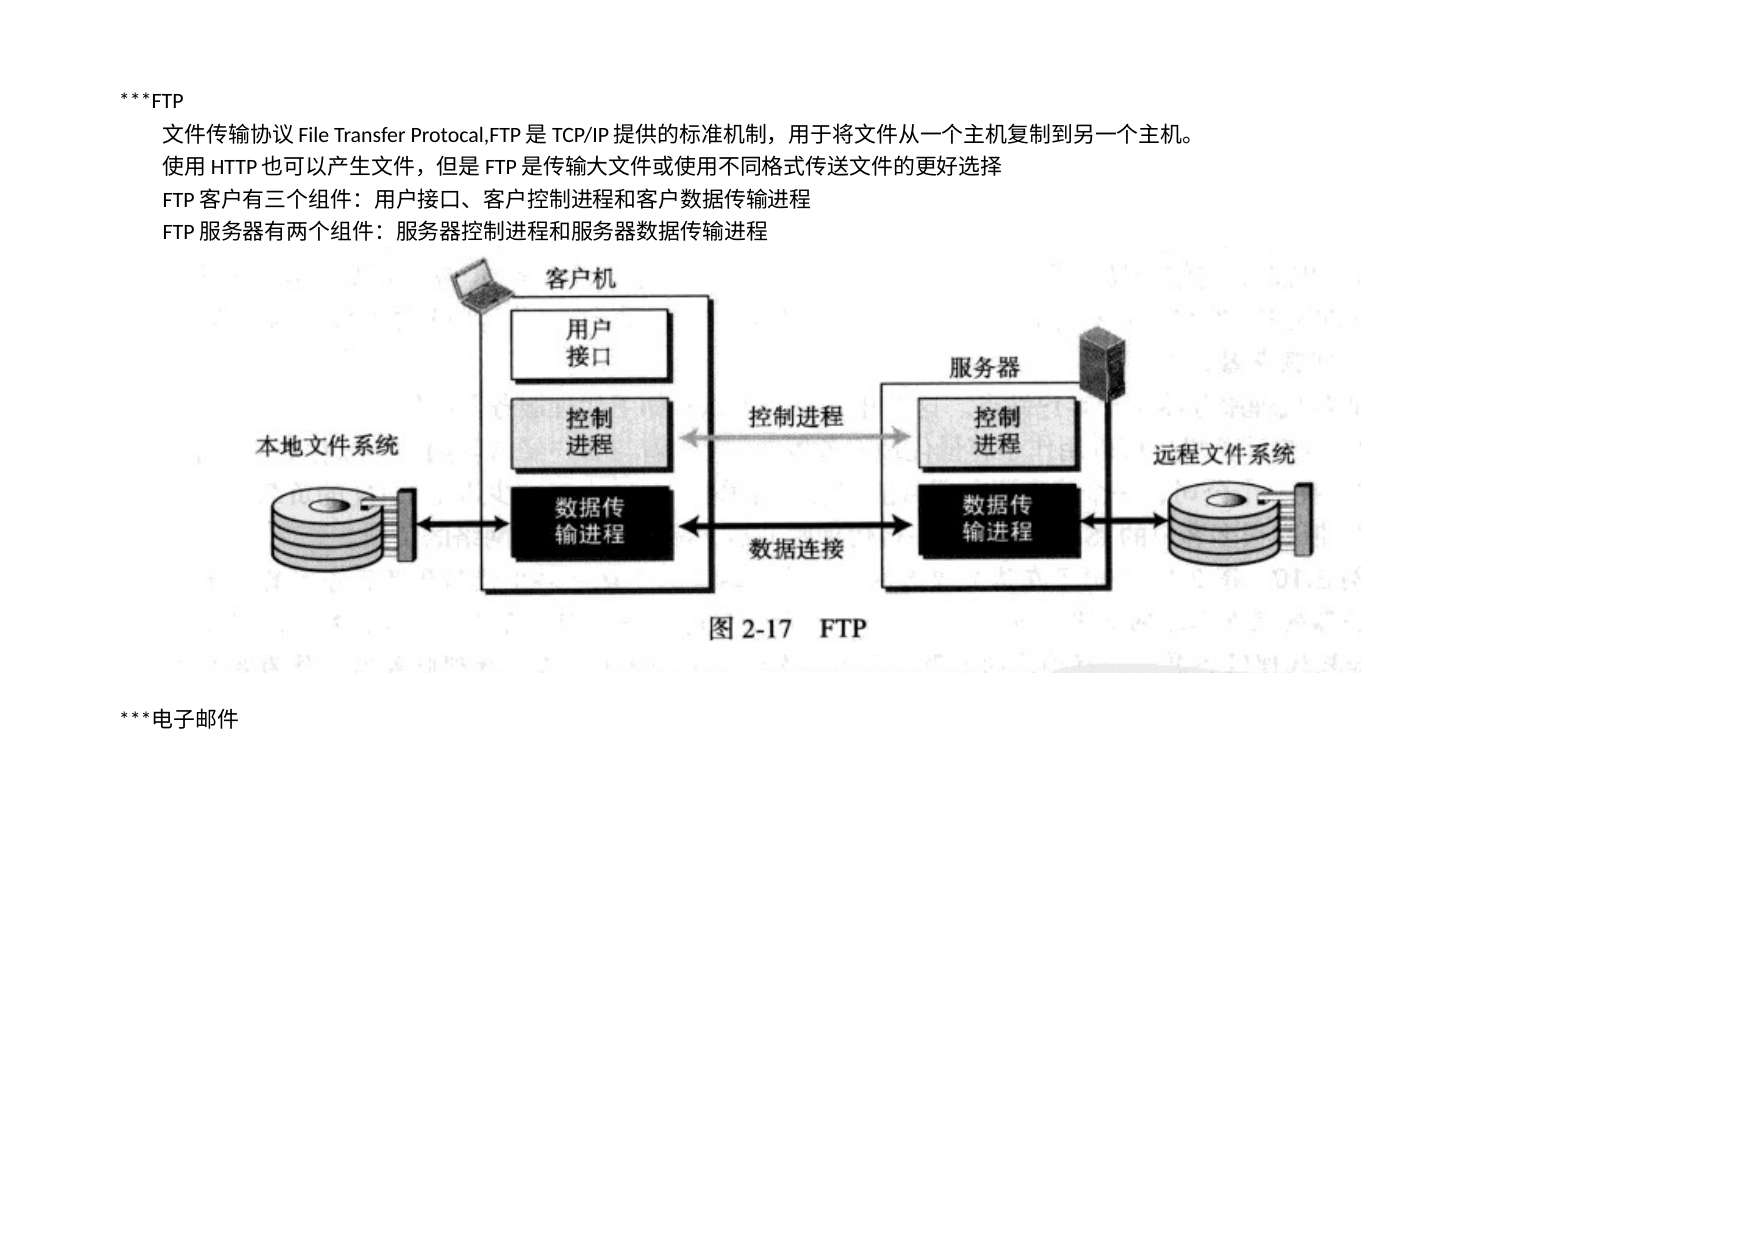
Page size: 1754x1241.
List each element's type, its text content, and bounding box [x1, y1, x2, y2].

text 使用HTTP也可以产生文件，但是FTP是传输大文件或使用不同格式传送文件的更好选择 [75, 149, 1679, 181]
text ***电子邮件 [75, 701, 1679, 734]
text ***FTP [75, 84, 1679, 116]
text 文件传输协议File Transfer Protocal,FTP是TCP/IP提供的标准机制，用于将文件从一个主机复制到另一个主机。 [75, 116, 1679, 149]
text FTP客户有三个组件：用户接口、客户控制进程和客户数据传输进程 [75, 181, 1679, 214]
text FTP服务器有两个组件：服务器控制进程和服务器数据传输进程 [75, 214, 1679, 246]
